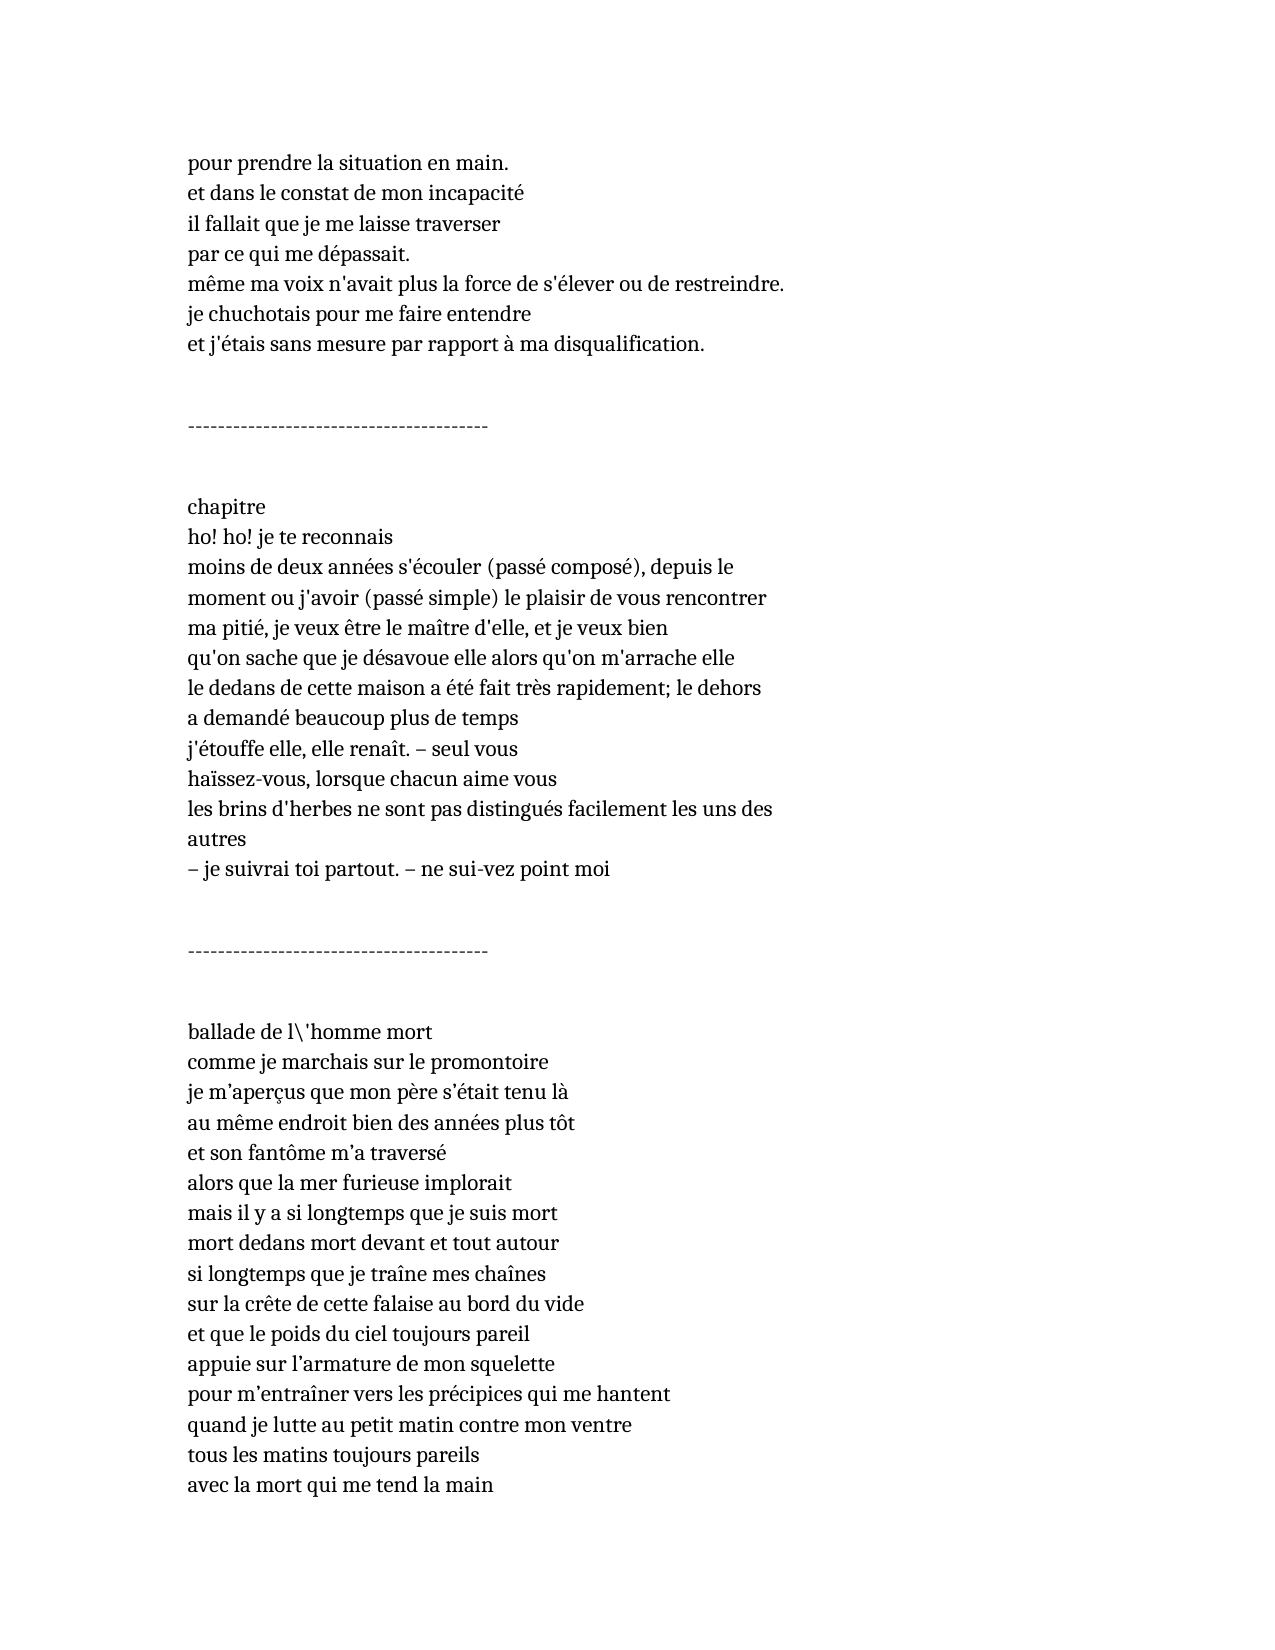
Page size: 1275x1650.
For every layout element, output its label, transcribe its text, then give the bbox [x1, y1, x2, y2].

text ---------------------------------------- [187, 907, 1087, 994]
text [187, 1019, 1087, 1498]
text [187, 150, 1087, 358]
text chapitre ho! ho! je te reconnais moins de deux années s'écouler (passé composé), depuis le moment ou j'avoir (passé simple) le plaisir de vous rencontrer ma pitié, je veux être le maître d'elle, et je veux bien qu'on sache que je désavoue elle alors qu'on m'arrache elle le dedans de cette maison a été fait très rapidement; le dehors a demandé beaucoup plus de temps j'étouffe elle, elle renaît. – seul vous haïssez-vous, lorsque chacun aime vous les brins d'herbes ne sont pas distingués facilement les uns des autres – je suivrai toi partout. – ne sui-vez point moi [187, 494, 1087, 883]
text ---------------------------------------- [187, 382, 1087, 469]
